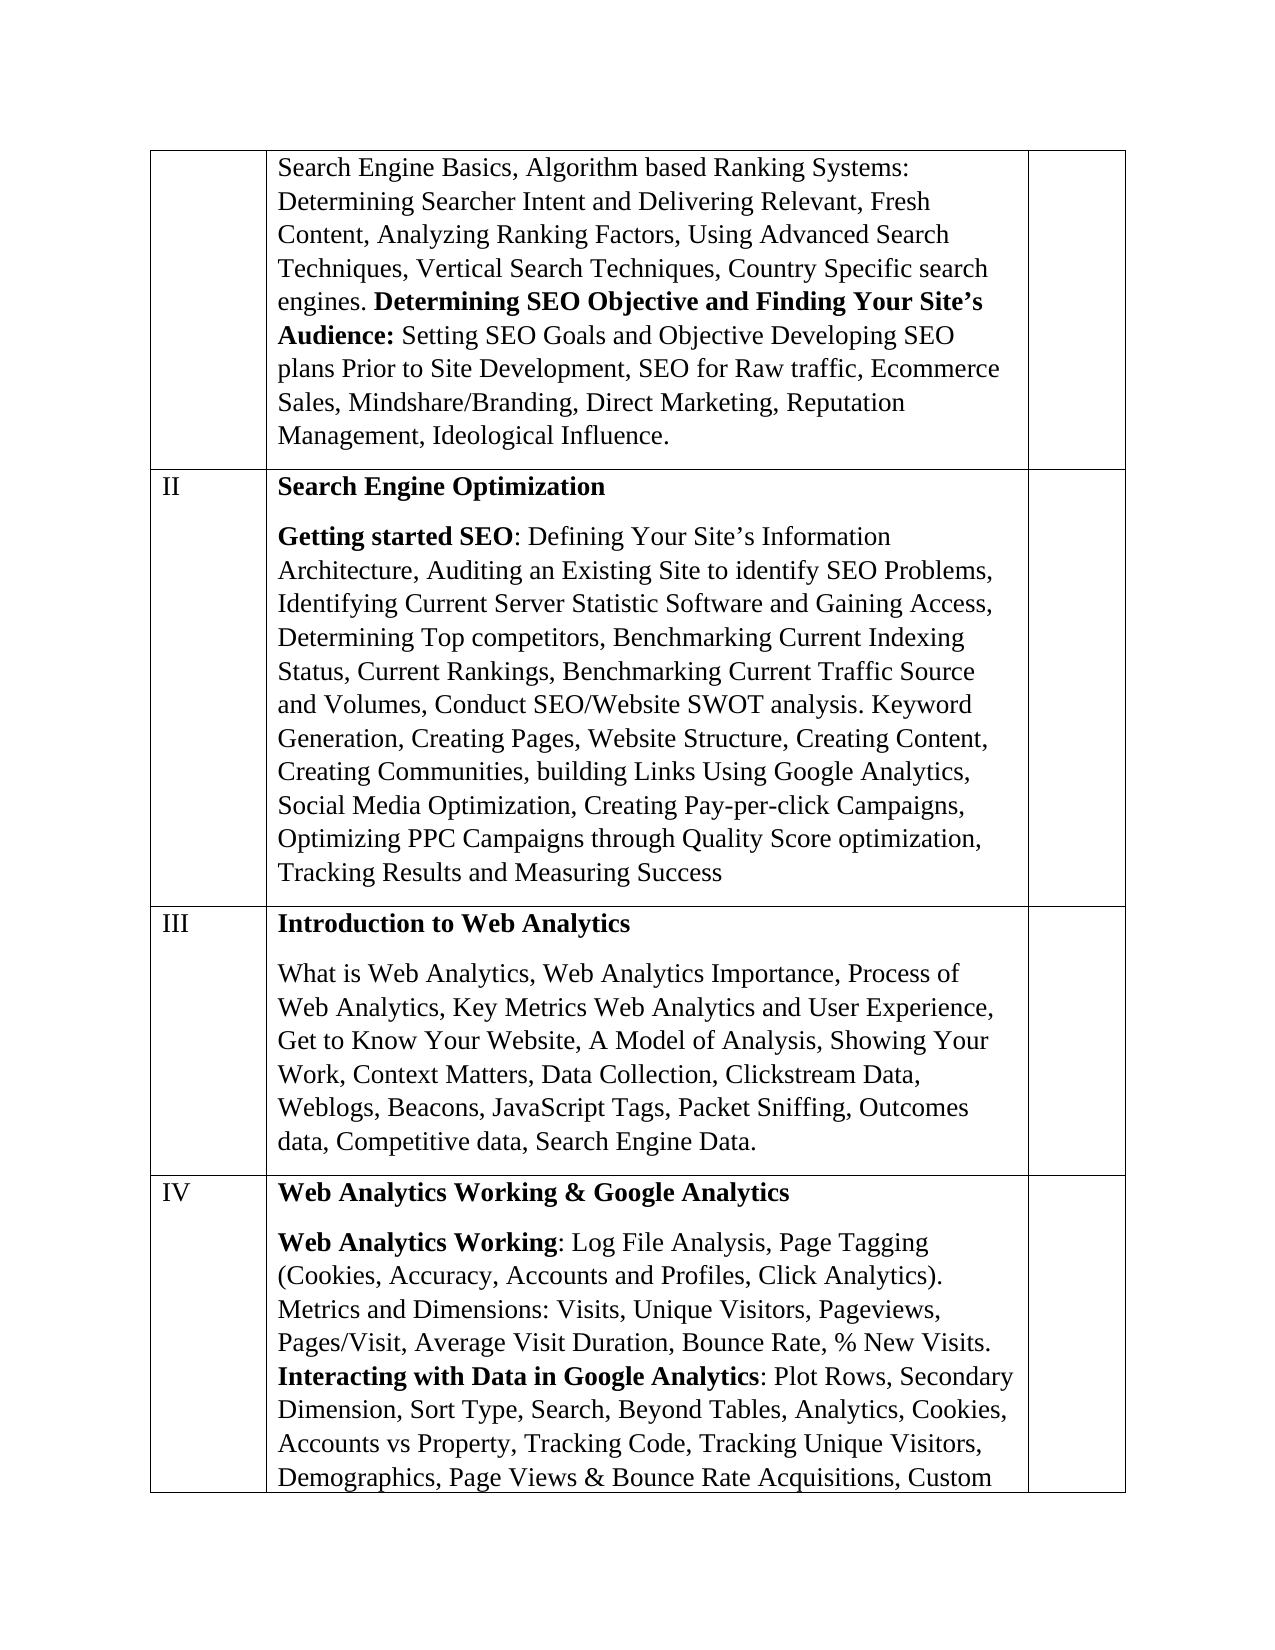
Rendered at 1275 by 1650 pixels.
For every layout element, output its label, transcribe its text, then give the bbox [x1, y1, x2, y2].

table_cell II [151, 470, 266, 906]
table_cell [267, 1176, 1028, 1492]
table_cell IV [151, 1176, 266, 1492]
table_cell [1029, 907, 1125, 1175]
table_cell [1029, 1176, 1125, 1492]
table_cell [1029, 470, 1125, 906]
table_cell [267, 151, 1028, 469]
table_cell III [151, 907, 266, 1175]
table_cell Introduction to Web Analytics What is Web Analytics, Web Analytics Importance, Process of Web Analytics, Key Metrics Web Analytics and User Experience, Get to Know Your Website, A Model of Analysis, Showing Your Work, Context Matters, Data Collection, Clickstream Data, Weblogs, Beacons, JavaScript Tags, Packet Sniffing, Outcomes data, Competitive data, Search Engine Data. [267, 907, 1028, 1175]
table_cell Search Engine Optimization Getting started SEO: Defining Your Site’s Information Architecture, Auditing an Existing Site to identify SEO Problems, Identifying Current Server Statistic Software and Gaining Access, Determining Top competitors, Benchmarking Current Indexing Status, Current Rankings, Benchmarking Current Traffic Source and Volumes, Conduct SEO/Website SWOT analysis. Keyword Generation, Creating Pages, Website Structure, Creating Content, Creating Communities, building Links Using Google Analytics, Social Media Optimization, Creating Pay-per-click Campaigns, Optimizing PPC Campaigns through Quality Score optimization, Tracking Results and Measuring Success [267, 470, 1028, 906]
table_cell I [151, 151, 266, 469]
table_cell [1029, 151, 1125, 469]
